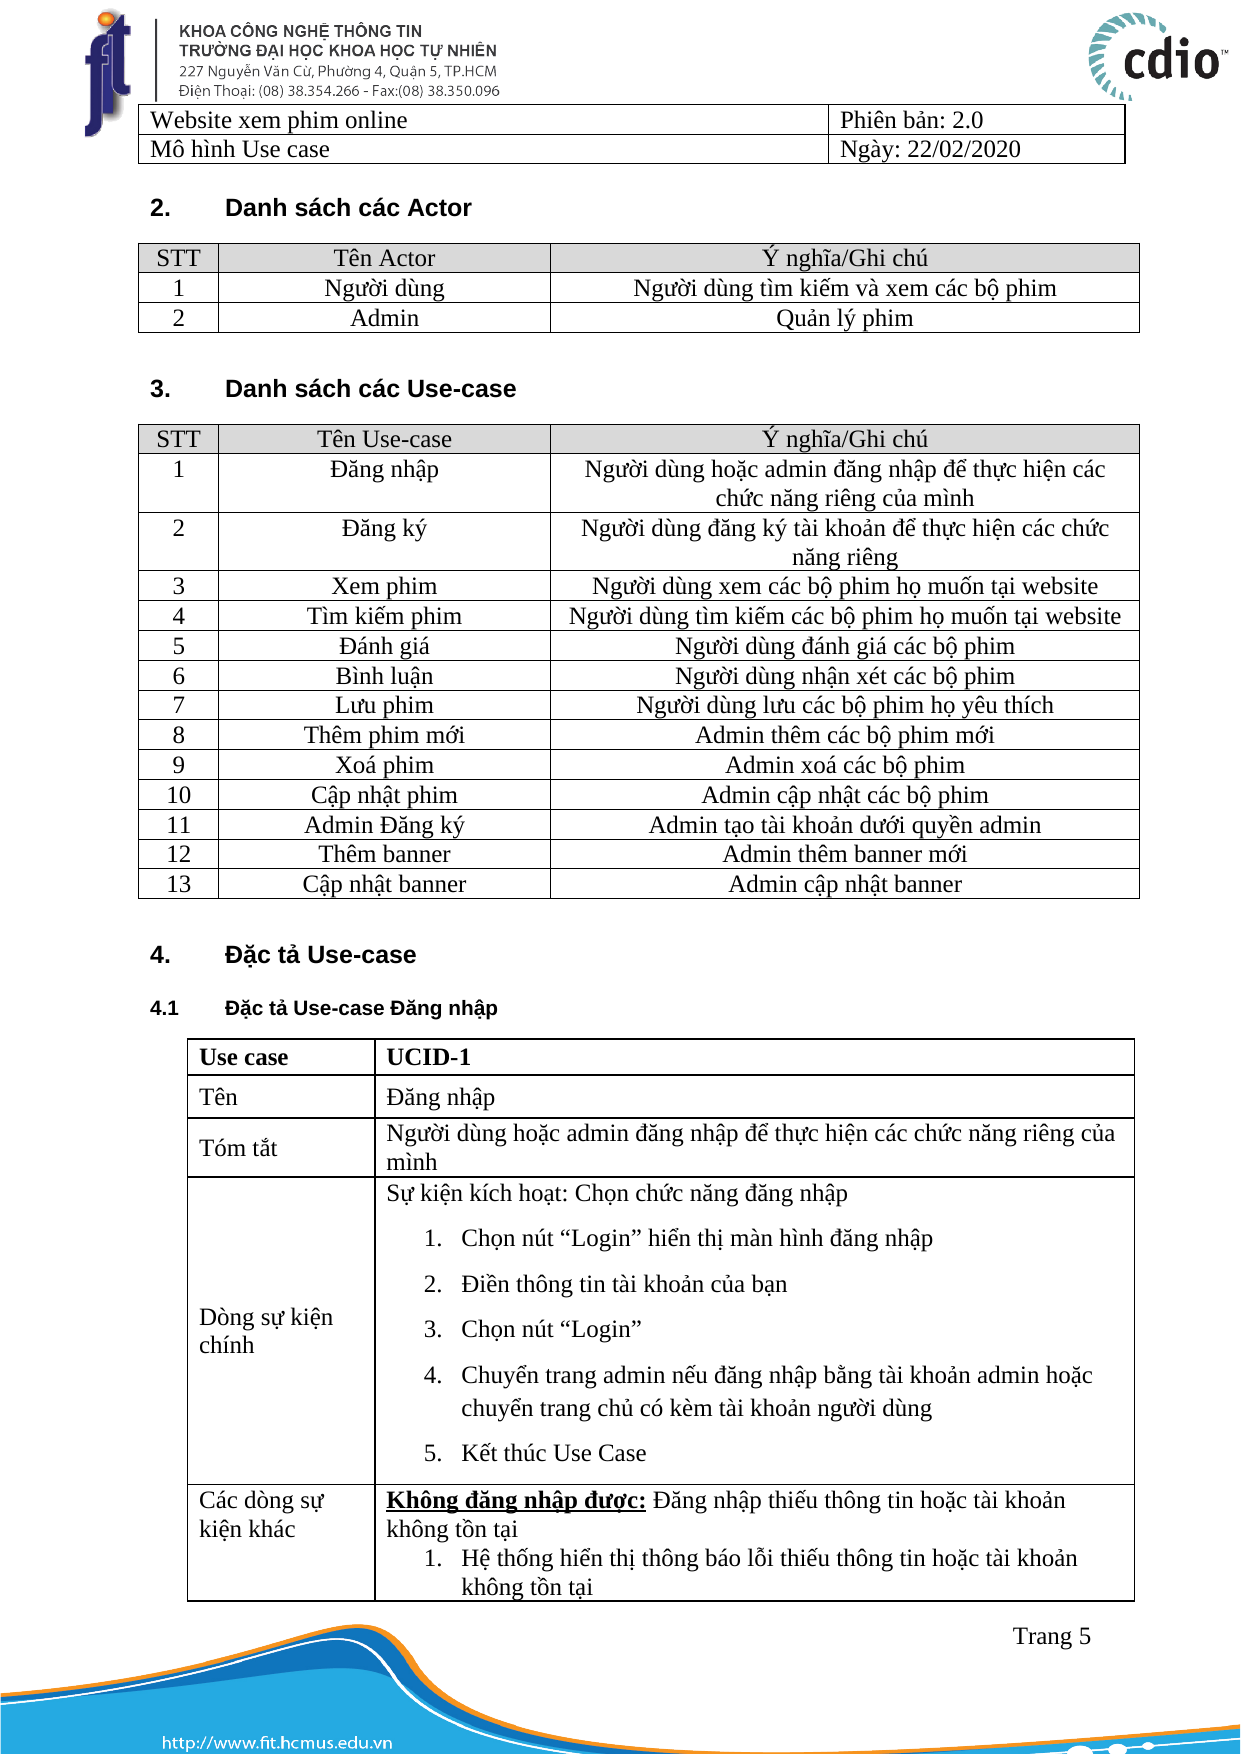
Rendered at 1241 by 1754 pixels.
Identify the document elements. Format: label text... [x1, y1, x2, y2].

table_cell Các dòng sự kiện khác [188, 1485, 374, 1600]
table_cell Tên [188, 1076, 374, 1117]
table_cell Đăng nhập [219, 454, 550, 512]
table_cell Xem phim [219, 571, 550, 600]
table_cell Người dùng [219, 273, 550, 302]
table_cell Người dùng tìm kiếm và xem các bộ phim [551, 273, 1139, 302]
table_cell Dòng sự kiện chính [188, 1178, 374, 1484]
table_header Ý nghĩa/Ghi chú [551, 244, 1139, 272]
table_cell Đánh giá [219, 631, 550, 660]
table_cell Admin [219, 303, 550, 332]
table_cell 11 [139, 810, 218, 838]
table_cell 1 [139, 454, 218, 512]
table_cell 7 [139, 691, 218, 719]
subtitle Danh sách các Actor [150, 193, 1090, 222]
table_cell Người dùng hoặc admin đăng nhập để thực hiện các chức năng riêng của mình [551, 454, 1139, 512]
table_cell Sự kiện kích hoạt: Chọn chức năng đăng nhập Chọn nút “Login” hiển thị màn hình đăng nhập Điền thông tin tài khoản của bạn Chọn nút “Login” Chuyển trang admin nếu đăng nhập bằng tài khoản admin hoặc chuyển trang chủ có kèm tài khoản người dùng Kết thúc Use Case [376, 1178, 1134, 1484]
table_cell Admin xoá các bộ phim [551, 750, 1139, 779]
picture [61, 1, 1241, 161]
table_cell Admin Đăng ký [219, 810, 550, 838]
table_cell Người dùng hoặc admin đăng nhập để thực hiện các chức năng riêng của mình [376, 1119, 1134, 1176]
table_header Tên Actor [219, 244, 550, 272]
table_cell Admin cập nhật banner [551, 869, 1139, 898]
picture [829, 135, 1124, 161]
picture [139, 135, 828, 161]
table_cell Thêm banner [219, 840, 550, 868]
table_cell 1 [139, 273, 218, 302]
table_cell Người dùng đánh giá các bộ phim [551, 631, 1139, 660]
table_cell 6 [139, 661, 218, 689]
table_cell 9 [139, 750, 218, 779]
table_cell Admin cập nhật các bộ phim [551, 780, 1139, 809]
subtitle Đặc tả Use-case [150, 940, 1090, 969]
table_cell 8 [139, 720, 218, 749]
table_cell Thêm phim mới [219, 720, 550, 749]
table_cell Admin thêm banner mới [551, 840, 1139, 868]
picture [0, 1621, 1241, 1754]
table_cell Lưu phim [219, 691, 550, 719]
table_cell 4 [139, 601, 218, 630]
table_header UCID-1 [376, 1040, 1134, 1074]
table_cell 2 [139, 513, 218, 570]
table_cell Tìm kiếm phim [219, 601, 550, 630]
table_cell Người dùng tìm kiếm các bộ phim họ muốn tại website [551, 601, 1139, 630]
table_header Use case [188, 1040, 374, 1074]
table_cell Người dùng đăng ký tài khoản để thực hiện các chức năng riêng [551, 513, 1139, 570]
picture [139, 105, 828, 134]
table_cell 10 [139, 780, 218, 809]
table_header STT [139, 244, 218, 272]
table_cell Bình luận [219, 661, 550, 689]
subtitle Danh sách các Use-case [150, 374, 1090, 403]
table_cell 3 [139, 571, 218, 600]
table_cell Người dùng nhận xét các bộ phim [551, 661, 1139, 689]
table_cell 12 [139, 840, 218, 868]
table_cell Admin thêm các bộ phim mới [551, 720, 1139, 749]
table_cell Người dùng lưu các bộ phim họ yêu thích [551, 691, 1139, 719]
table_cell 2 [139, 303, 218, 332]
table_cell Cập nhật banner [219, 869, 550, 898]
subtitle Đặc tả Use-case Đăng nhập [150, 996, 1090, 1020]
table_cell Xoá phim [219, 750, 550, 779]
table_cell Người dùng xem các bộ phim họ muốn tại website [551, 571, 1139, 600]
table_cell 13 [139, 869, 218, 898]
table_header Tên Use-case [219, 425, 550, 453]
table_cell 5 [139, 631, 218, 660]
table_header Ý nghĩa/Ghi chú [551, 425, 1139, 453]
table_header STT [139, 425, 218, 453]
picture [829, 105, 1124, 134]
table_cell Quản lý phim [551, 303, 1139, 332]
table_cell Cập nhật phim [219, 780, 550, 809]
table_cell Đăng nhập [376, 1076, 1134, 1117]
table_cell Đăng ký [219, 513, 550, 570]
table_cell Admin tạo tài khoản dưới quyền admin [551, 810, 1139, 838]
table_cell Tóm tắt [188, 1119, 374, 1176]
